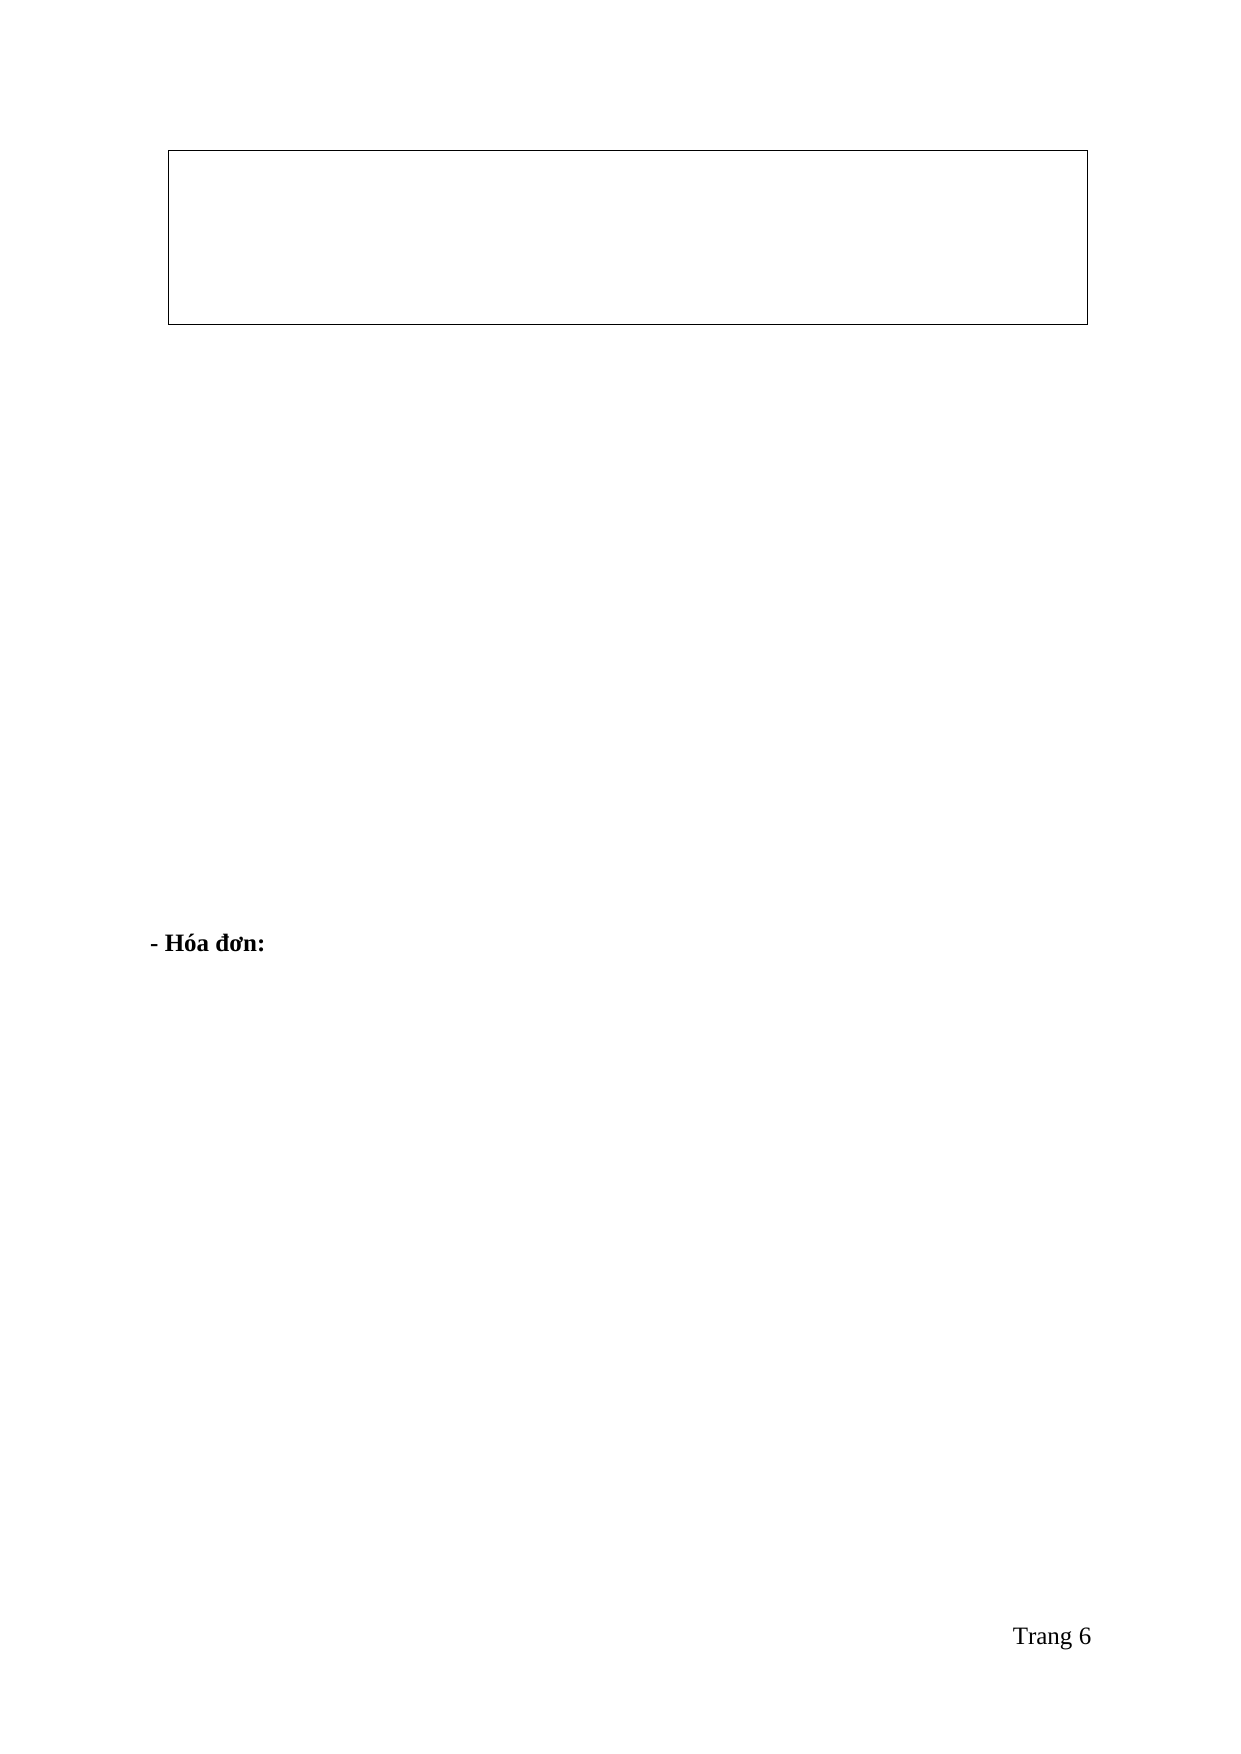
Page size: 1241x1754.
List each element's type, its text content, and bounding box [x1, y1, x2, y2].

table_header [169, 151, 1087, 323]
text - Hóa đơn: [150, 928, 1090, 957]
